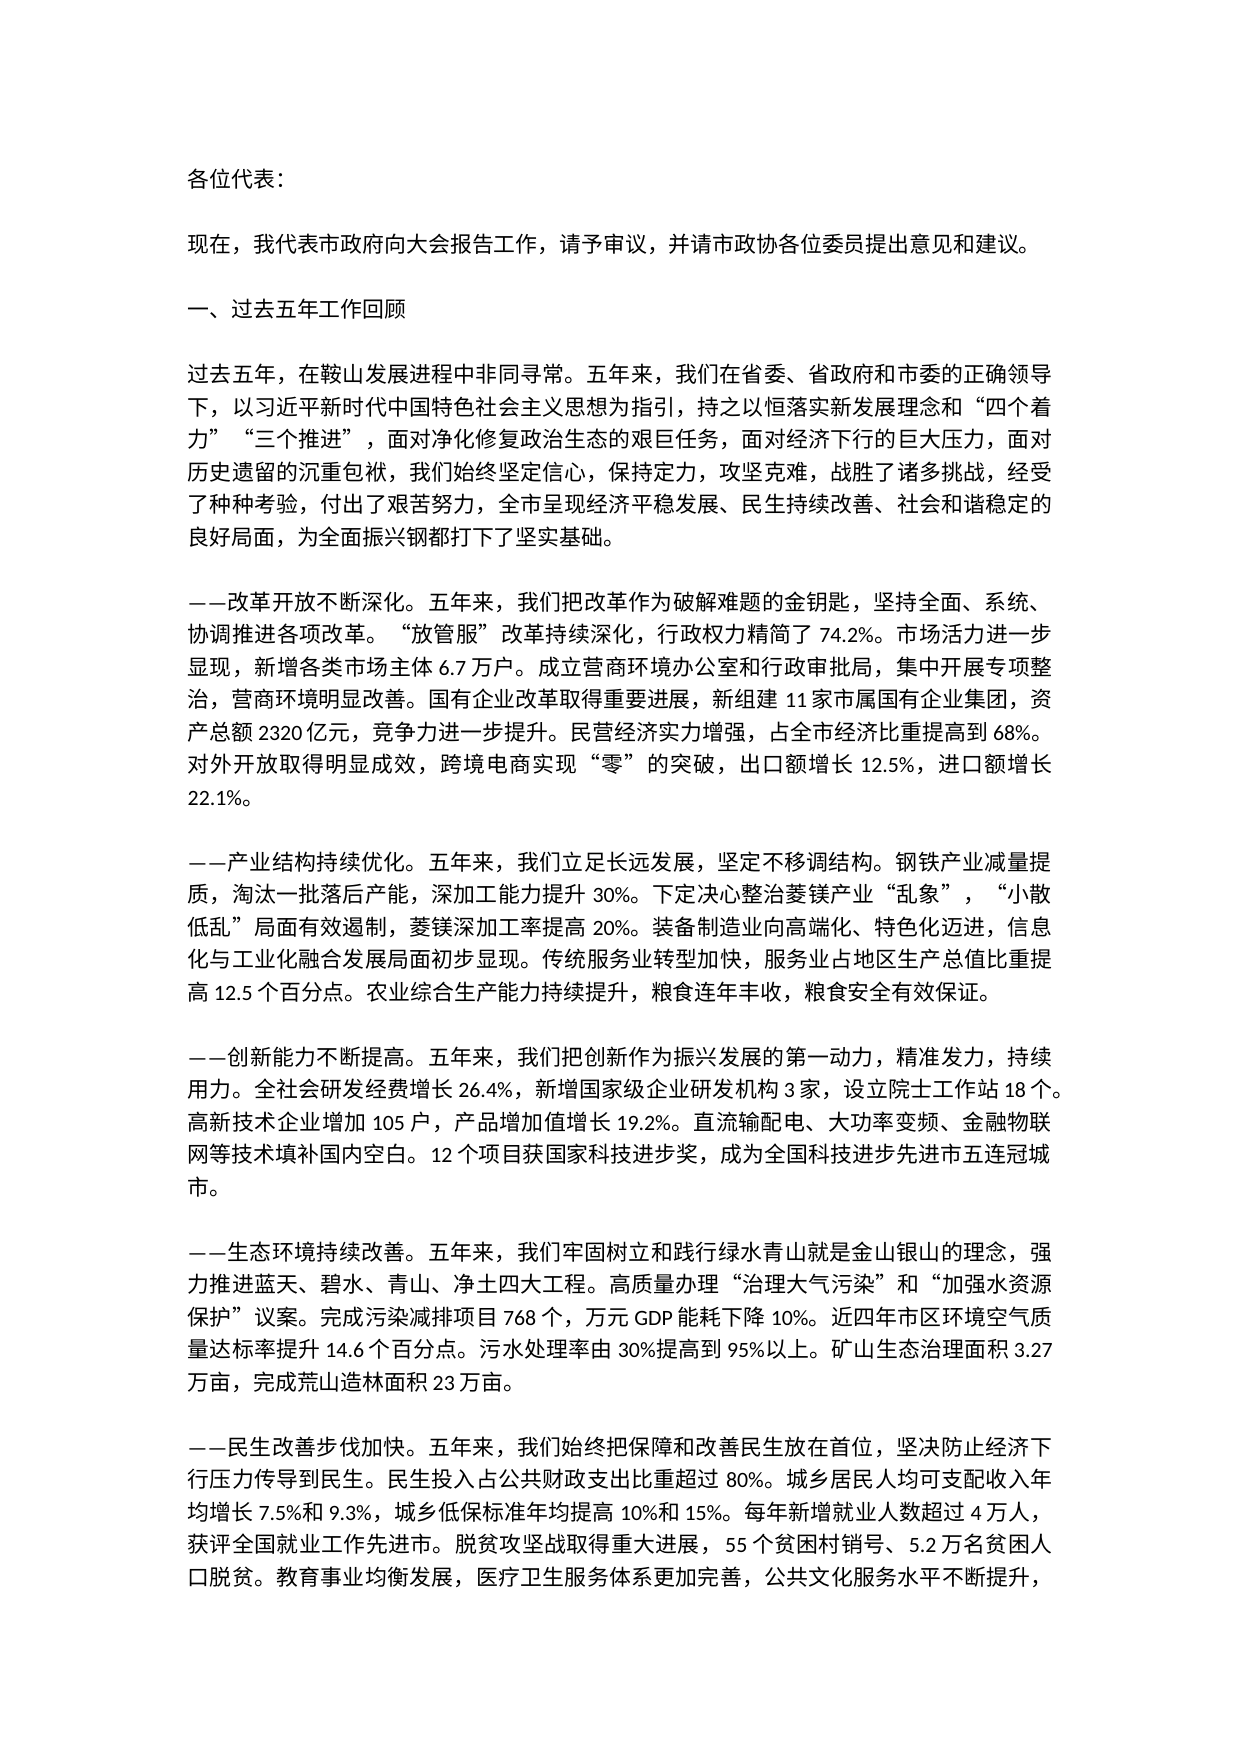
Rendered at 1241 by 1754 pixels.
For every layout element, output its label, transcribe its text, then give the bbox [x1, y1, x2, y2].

text ——创新能力不断提高。五年来，我们把创新作为振兴发展的第一动力，精准发力，持续用力。全社会研发经费增长26.4%，新增国家级企业研发机构3家，设立院士工作站18个。高新技术企业增加105户，产品增加值增长19.2%。直流输配电、大功率变频、金融物联网等技术填补国内空白。12个项目获国家科技进步奖，成为全国科技进步先进市五连冠城市。 [187, 1039, 1053, 1202]
text ——生态环境持续改善。五年来，我们牢固树立和践行绿水青山就是金山银山的理念，强力推进蓝天、碧水、青山、净土四大工程。高质量办理“治理大气污染”和“加强水资源保护”议案。完成污染减排项目768个，万元GDP能耗下降10%。近四年市区环境空气质量达标率提升14.6个百分点。污水处理率由30%提高到95%以上。矿山生态治理面积3.27万亩，完成荒山造林面积23万亩。 [187, 1234, 1053, 1397]
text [187, 1429, 1053, 1592]
text ——改革开放不断深化。五年来，我们把改革作为破解难题的金钥匙，坚持全面、系统、协调推进各项改革。“放管服”改革持续深化，行政权力精简了74.2%。市场活力进一步显现，新增各类市场主体6.7万户。成立营商环境办公室和行政审批局，集中开展专项整治，营商环境明显改善。国有企业改革取得重要进展，新组建11家市属国有企业集团，资产总额2320亿元，竞争力进一步提升。民营经济实力增强，占全市经济比重提高到68%。对外开放取得明显成效，跨境电商实现“零”的突破，出口额增长12.5%，进口额增长22.1%。 [187, 584, 1053, 812]
text 各位代表： [187, 162, 1053, 194]
text 现在，我代表市政府向大会报告工作，请予审议，并请市政协各位委员提出意见和建议。 [187, 227, 1053, 259]
text 一、过去五年工作回顾 [187, 292, 1053, 324]
text ——产业结构持续优化。五年来，我们立足长远发展，坚定不移调结构。钢铁产业减量提质，淘汰一批落后产能，深加工能力提升30%。下定决心整治菱镁产业“乱象”，“小散低乱”局面有效遏制，菱镁深加工率提高20%。装备制造业向高端化、特色化迈进，信息化与工业化融合发展局面初步显现。传统服务业转型加快，服务业占地区生产总值比重提高12.5个百分点。农业综合生产能力持续提升，粮食连年丰收，粮食安全有效保证。 [187, 844, 1053, 1007]
text 过去五年，在鞍山发展进程中非同寻常。五年来，我们在省委、省政府和市委的正确领导下，以习近平新时代中国特色社会主义思想为指引，持之以恒落实新发展理念和“四个着力”“三个推进”，面对净化修复政治生态的艰巨任务，面对经济下行的巨大压力，面对历史遗留的沉重包袱，我们始终坚定信心，保持定力，攻坚克难，战胜了诸多挑战，经受了种种考验，付出了艰苦努力，全市呈现经济平稳发展、民生持续改善、社会和谐稳定的良好局面，为全面振兴钢都打下了坚实基础。 [187, 357, 1053, 552]
